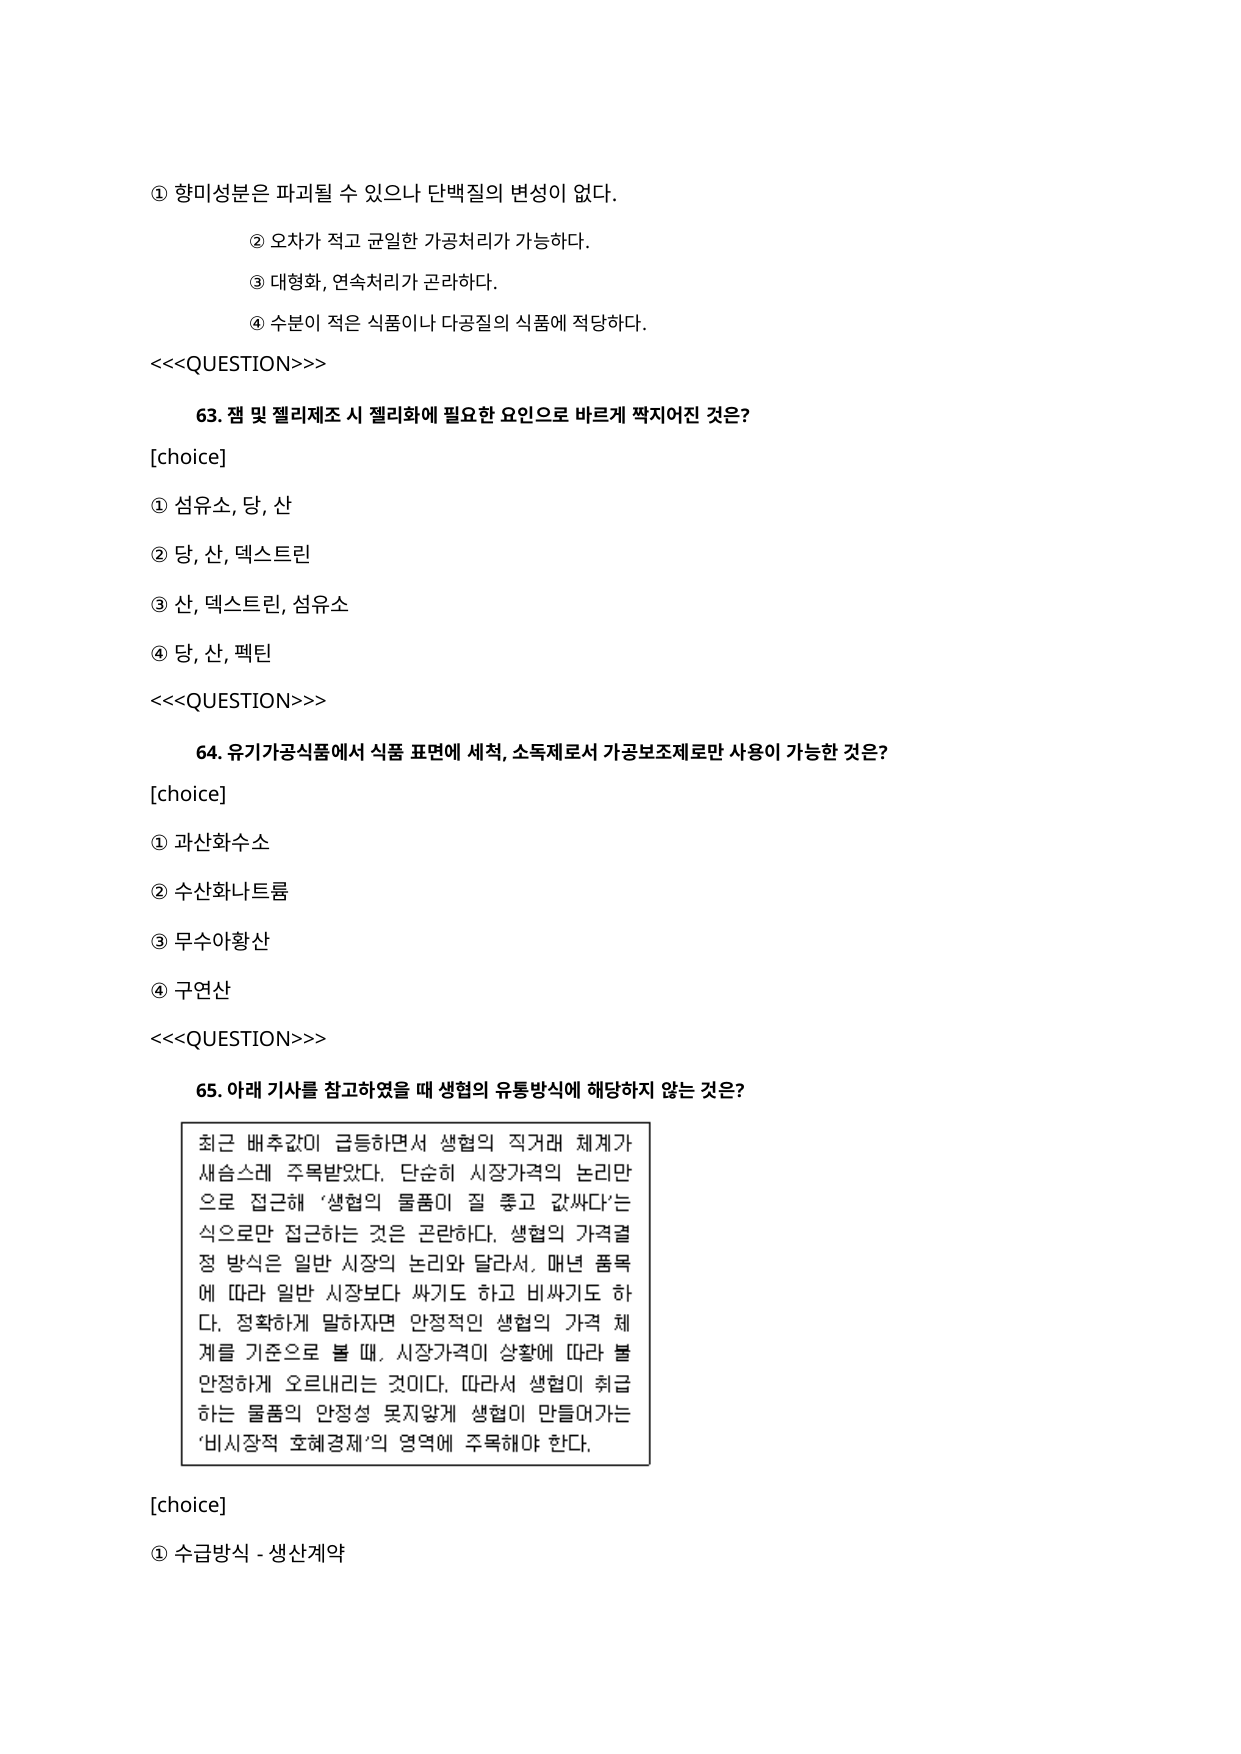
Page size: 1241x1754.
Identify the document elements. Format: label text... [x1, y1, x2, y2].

text ① 과산화수소 [150, 826, 1090, 857]
text 64. 유기가공식품에서 식품 표면에 세척, 소독제로서 가공보조제로만 사용이 가능한 것은? [196, 738, 1084, 765]
text [choice] [150, 779, 1090, 807]
picture [175, 1116, 654, 1471]
text 63. 잼 및 젤리제조 시 젤리화에 필요한 요인으로 바르게 짝지어진 것은? [196, 401, 1084, 428]
text ④ 당, 산, 펙틴 [150, 637, 1090, 667]
text <<<QUESTION>>> [150, 1024, 1090, 1052]
text ② 당, 산, 덱스트린 [150, 538, 1090, 569]
text ① 섬유소, 당, 산 [150, 489, 1090, 519]
text ③ 무수아황산 [150, 925, 1090, 955]
text ③ 산, 덱스트린, 섬유소 [150, 588, 1090, 618]
text ① 향미성분은 파괴될 수 있으나 단백질의 변성이 없다. [150, 177, 1090, 207]
text <<<QUESTION>>> [150, 349, 1090, 378]
text [choice] [150, 442, 1090, 470]
text ② 오차가 적고 균일한 가공처리가 가능하다. [229, 227, 1084, 254]
text ① 수급방식 - 생산계약 [150, 1537, 1090, 1568]
text ③ 대형화, 연속처리가 곤라하다. [229, 267, 1084, 295]
text <<<QUESTION>>> [150, 687, 1090, 715]
text [choice] [150, 1490, 1090, 1519]
text ② 수산화나트륨 [150, 876, 1090, 906]
text ④ 구연산 [150, 974, 1090, 1005]
text ④ 수분이 적은 식품이나 다공질의 식품에 적당하다. [229, 308, 1084, 336]
text 65. 아래 기사를 참고하였을 때 생협의 유통방식에 해당하지 않는 것은? [196, 1075, 1084, 1102]
